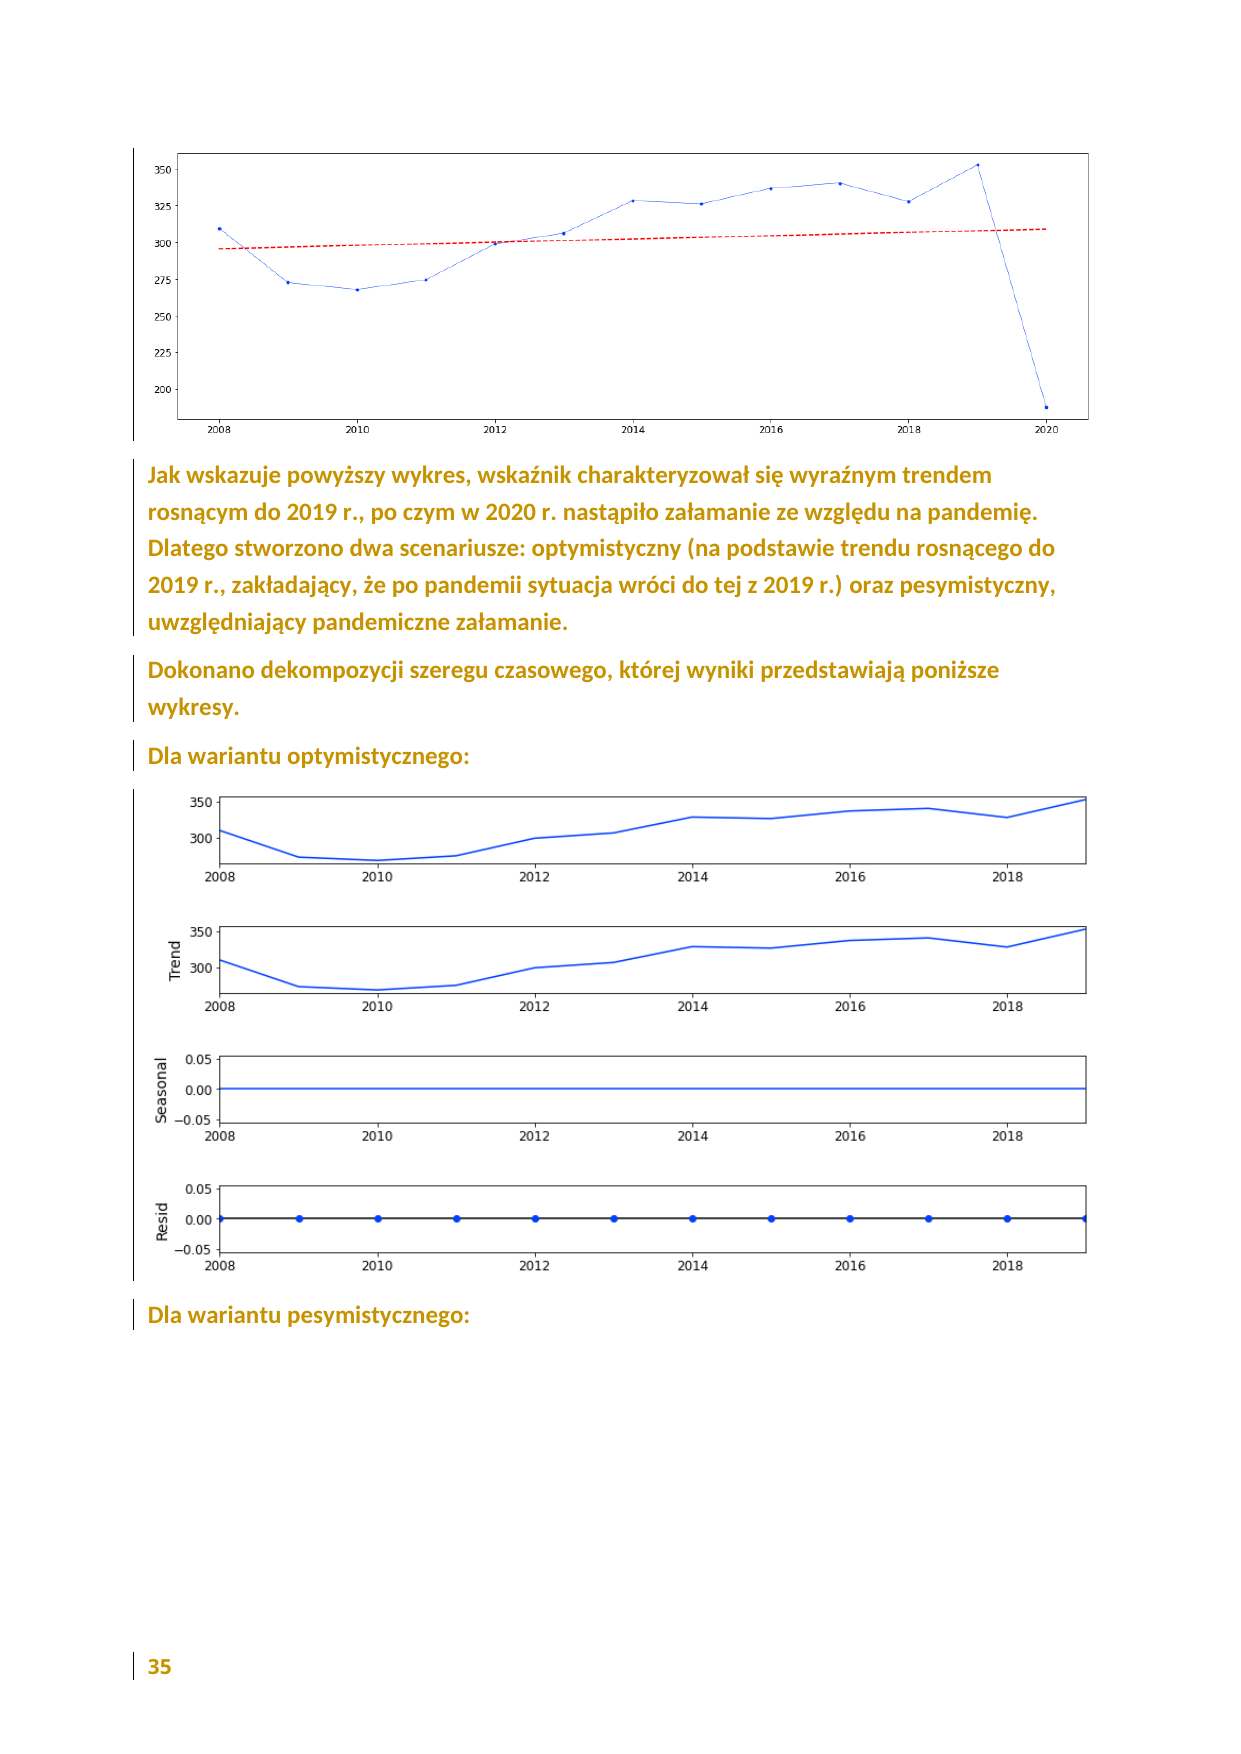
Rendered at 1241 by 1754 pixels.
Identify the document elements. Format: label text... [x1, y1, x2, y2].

text Jak wskazuje powyższy wykres, wskaźnik charakteryzował się wyraźnym trendem rosnącym do 2019 r., po czym w 2020 r. nastąpiło załamanie ze względu na pandemię. Dlatego stworzono dwa scenariusze: optymistyczny (na podstawie trendu rosnącego do 2019 r., zakładający, że po pandemii sytuacja wróci do tej z 2019 r.) oraz pesymistyczny, uwzględniający pandemiczne załamanie. [148, 459, 1093, 636]
text Dokonano dekompozycji szeregu czasowego, której wyniki przedstawiają poniższe wykresy. [148, 655, 1093, 722]
picture [147, 147, 1093, 441]
text Dla wariantu pesymistycznego: [148, 1299, 1093, 1330]
text Dla wariantu optymistycznego: [148, 740, 1093, 771]
picture [147, 789, 1093, 1281]
